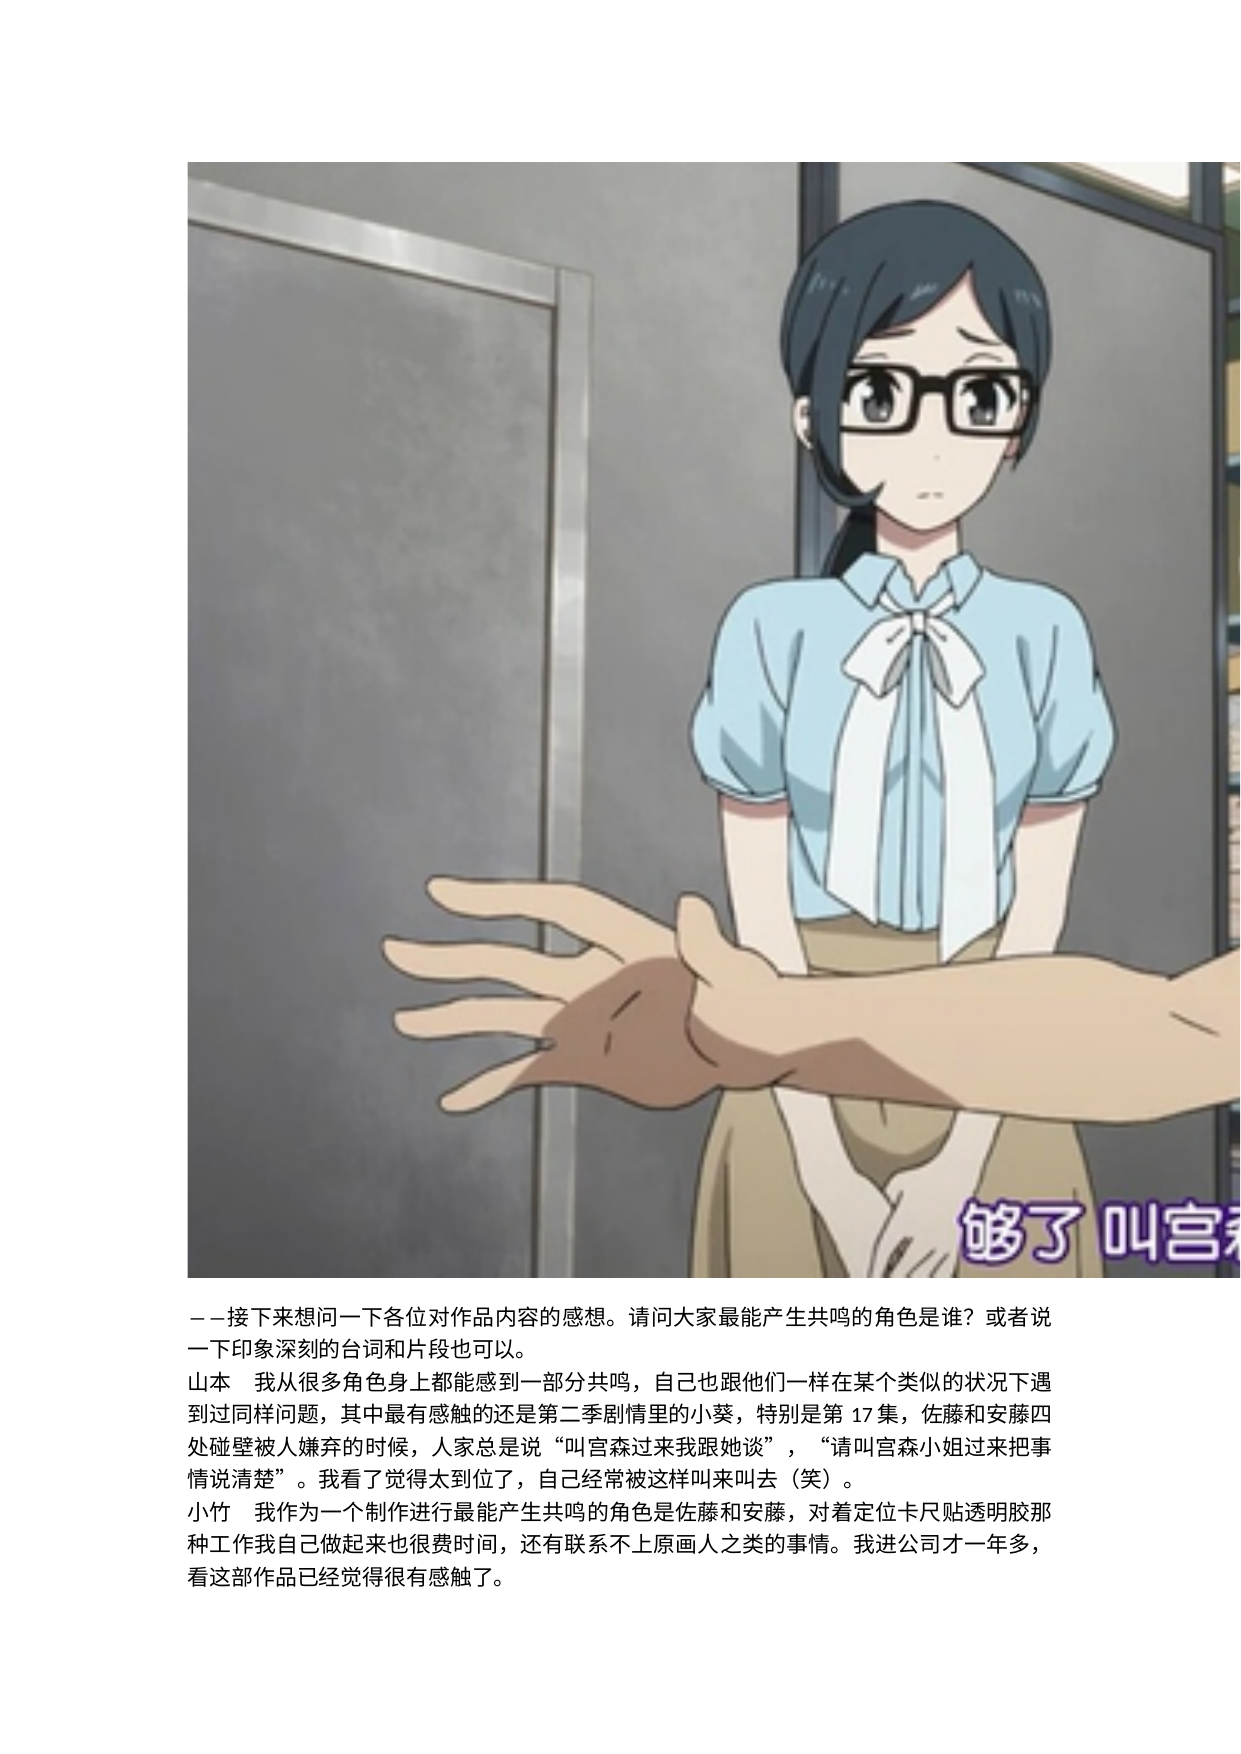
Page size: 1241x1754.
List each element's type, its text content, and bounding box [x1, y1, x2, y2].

picture [187, 162, 1241, 1278]
text 山本 我从很多角色身上都能感到一部分共鸣，自己也跟他们一样在某个类似的状况下遇到过同样问题，其中最有感触的还是第二季剧情里的小葵，特别是第17集，佐藤和安藤四处碰壁被人嫌弃的时候，人家总是说“叫宫森过来我跟她谈”，“请叫宫森小姐过来把事情说清楚”。我看了觉得太到位了，自己经常被这样叫来叫去（笑）。 [187, 1364, 1053, 1494]
text ――接下来想问一下各位对作品内容的感想。请问大家最能产生共鸣的角色是谁？或者说一下印象深刻的台词和片段也可以。 [187, 1299, 1053, 1364]
text 小竹 我作为一个制作进行最能产生共鸣的角色是佐藤和安藤，对着定位卡尺贴透明胶那种工作我自己做起来也很费时间，还有联系不上原画人之类的事情。我进公司才一年多，看这部作品已经觉得很有感触了。 [187, 1494, 1053, 1592]
